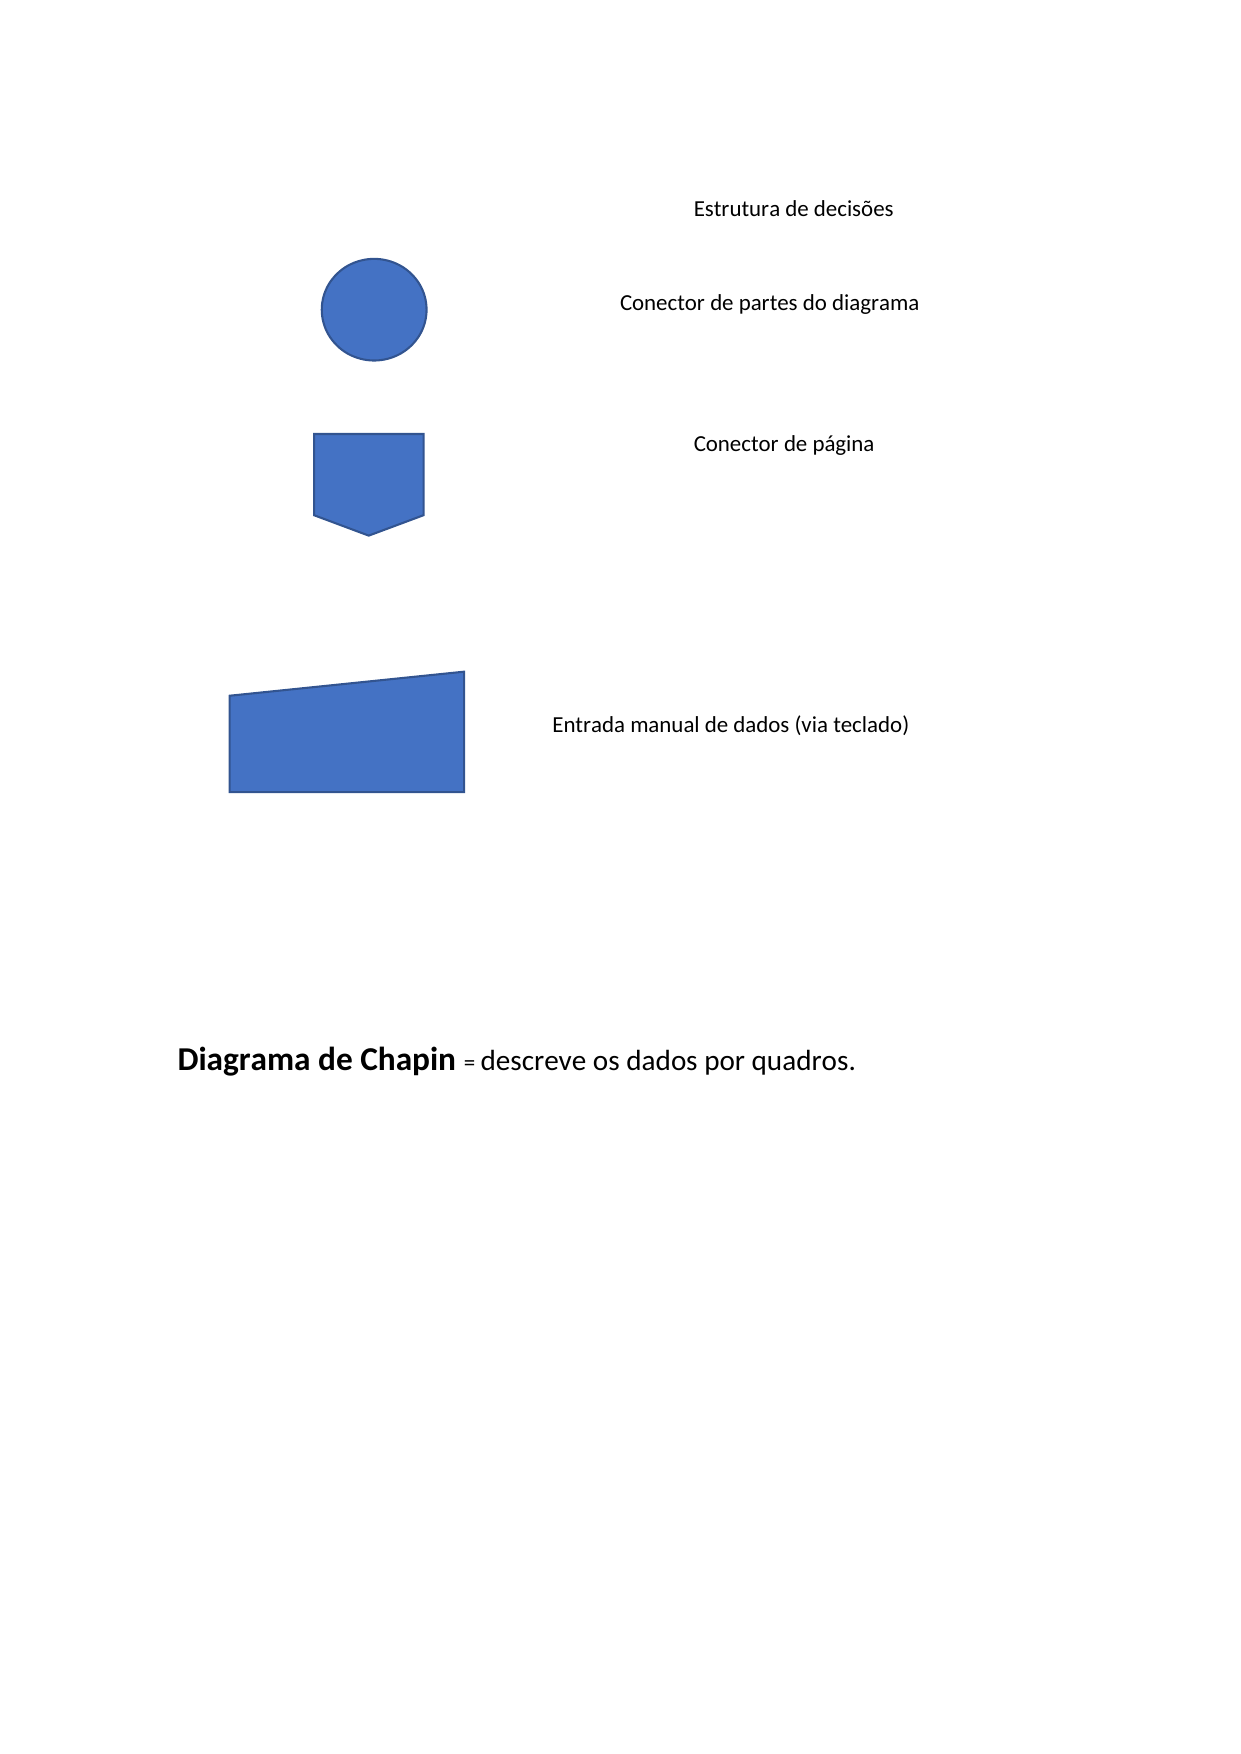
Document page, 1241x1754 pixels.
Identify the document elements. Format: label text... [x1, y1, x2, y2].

text Estrutura de decisões [177, 194, 1063, 222]
text Conector de página [177, 429, 1063, 457]
text Conector de partes do diagrama [620, 288, 1063, 316]
text Diagrama de Chapin = descreve os dados por quadros. [177, 1038, 1063, 1079]
text Entrada manual de dados (via teclado) [466, 710, 1063, 738]
